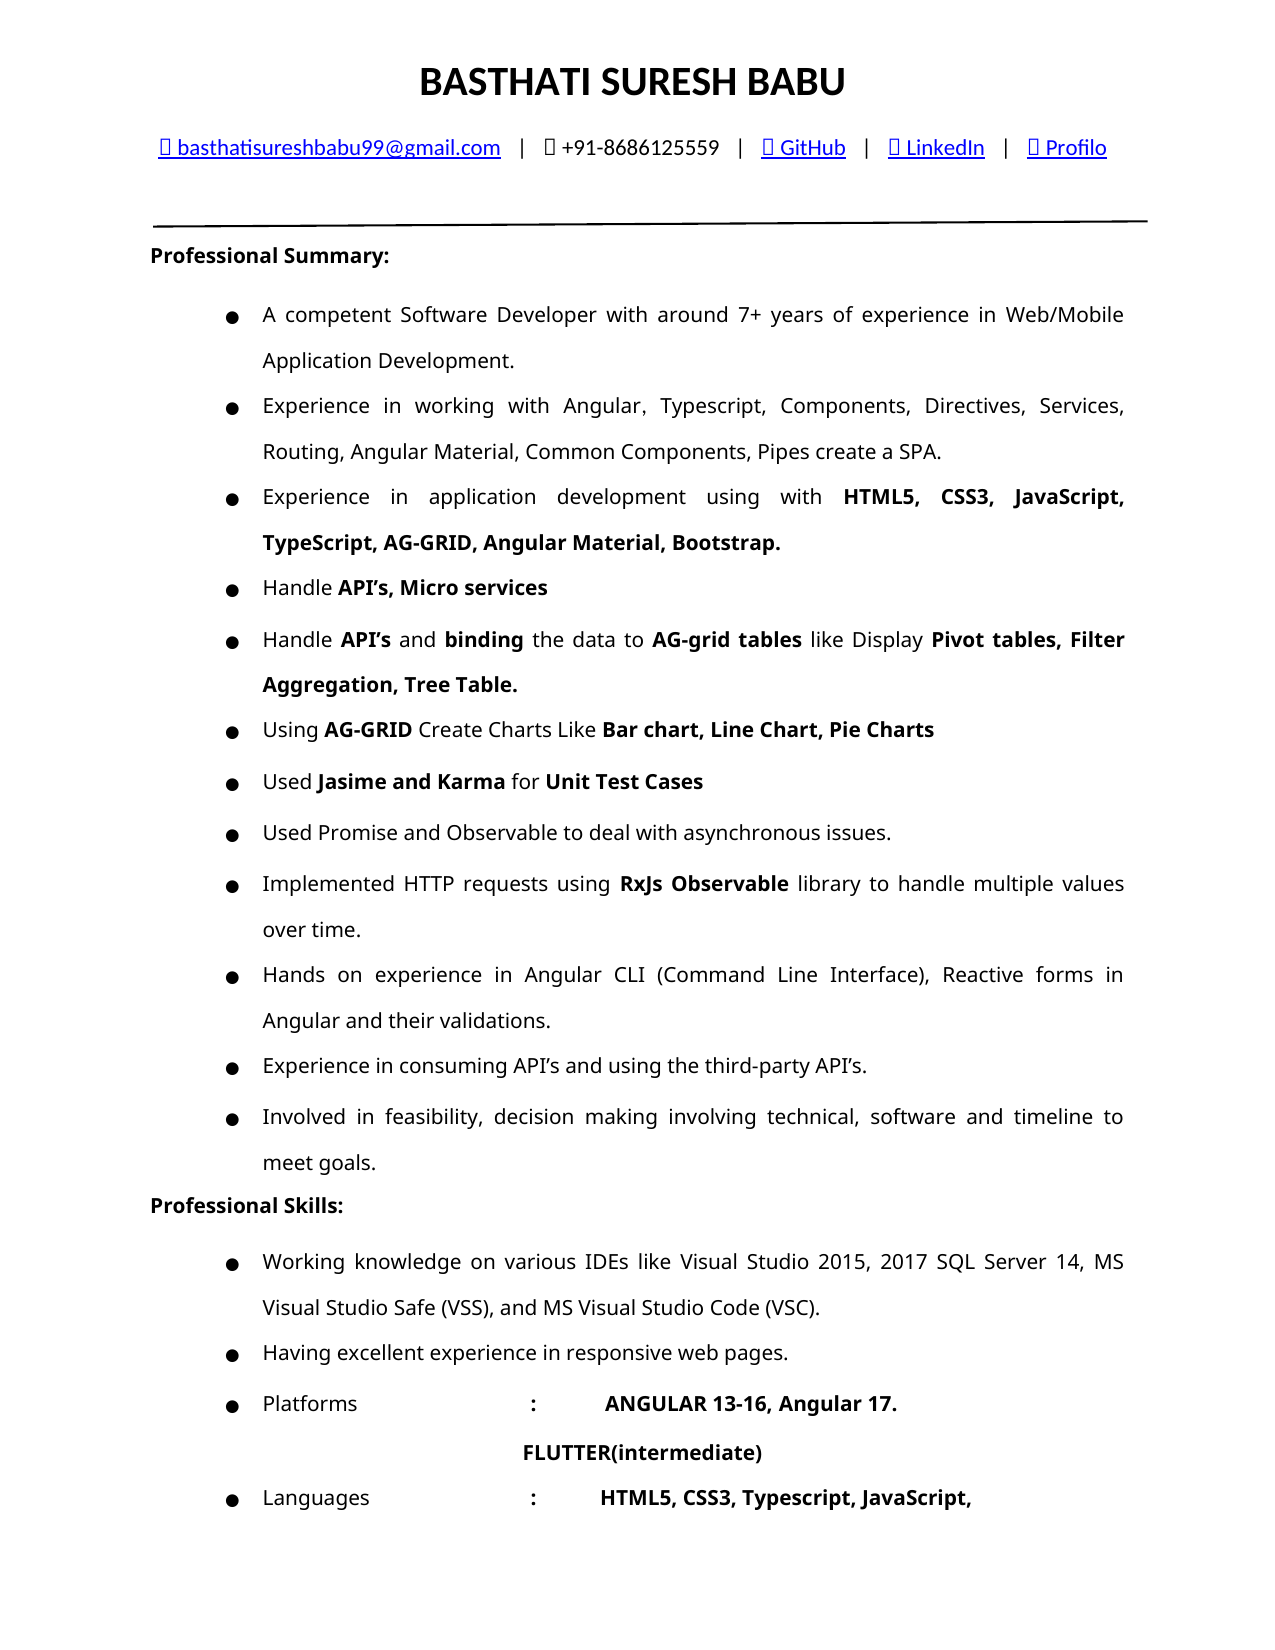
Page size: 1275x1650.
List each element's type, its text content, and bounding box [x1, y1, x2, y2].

list Handle API’s, Micro services [225, 571, 1125, 605]
list Languages : HTML5, CSS3, Typescript, JavaScript, [225, 1481, 1125, 1515]
list Involved in feasibility, decision making involving technical, software and timeline to meet goals. [225, 1100, 1125, 1177]
table_cell 📧 basthatisureshbabu99@gmail.com | 📞 +91-8686125559 | 🌐 GitHub | 💼 LinkedIn | 🚀 Profilo [139, 131, 1126, 213]
list Used Jasime and Karma for Unit Test Cases [225, 764, 1125, 799]
list Experience in working with Angular, Typescript, Components, Directives, Services, Routing, Angular Material, Common Components, Pipes create a SPA. [225, 389, 1125, 466]
list A competent Software Developer with around 7+ years of experience in Web/Mobile Application Development. [225, 298, 1125, 375]
list Experience in application development using with HTML5, CSS3, JavaScript, TypeScript, AG-GRID, Angular Material, Bootstrap. [225, 480, 1125, 557]
text Professional Summary: [150, 241, 1125, 270]
list Hands on experience in Angular CLI (Command Line Interface), Reactive forms in Angular and their validations. [225, 958, 1125, 1035]
list Having excellent experience in responsive web pages. [225, 1335, 1125, 1369]
list Handle API’s and binding the data to AG-grid tables like Display Pivot tables, Filter Aggregation, Tree Table. [225, 622, 1125, 699]
list Platforms : ANGULAR 13-16, Angular 17. [225, 1387, 1125, 1421]
table_header BASTHATI SURESH BABU [139, 55, 1126, 131]
list Working knowledge on various IDEs like Visual Studio 2015, 2017 SQL Server 14, MS Visual Studio Safe (VSS), and MS Visual Studio Code (VSC). [225, 1244, 1125, 1321]
text Professional Skills: [150, 1191, 1125, 1219]
list Used Promise and Observable to deal with asynchronous issues. [225, 816, 1125, 850]
list Experience in consuming API’s and using the third-party API’s. [225, 1049, 1125, 1083]
list Implemented HTTP requests using RxJs Observable library to handle multiple values over time. [225, 867, 1125, 944]
text FLUTTER(intermediate) [262, 1438, 1125, 1466]
list Using AG-GRID Create Charts Like Bar chart, Line Chart, Pie Charts [225, 713, 1125, 747]
